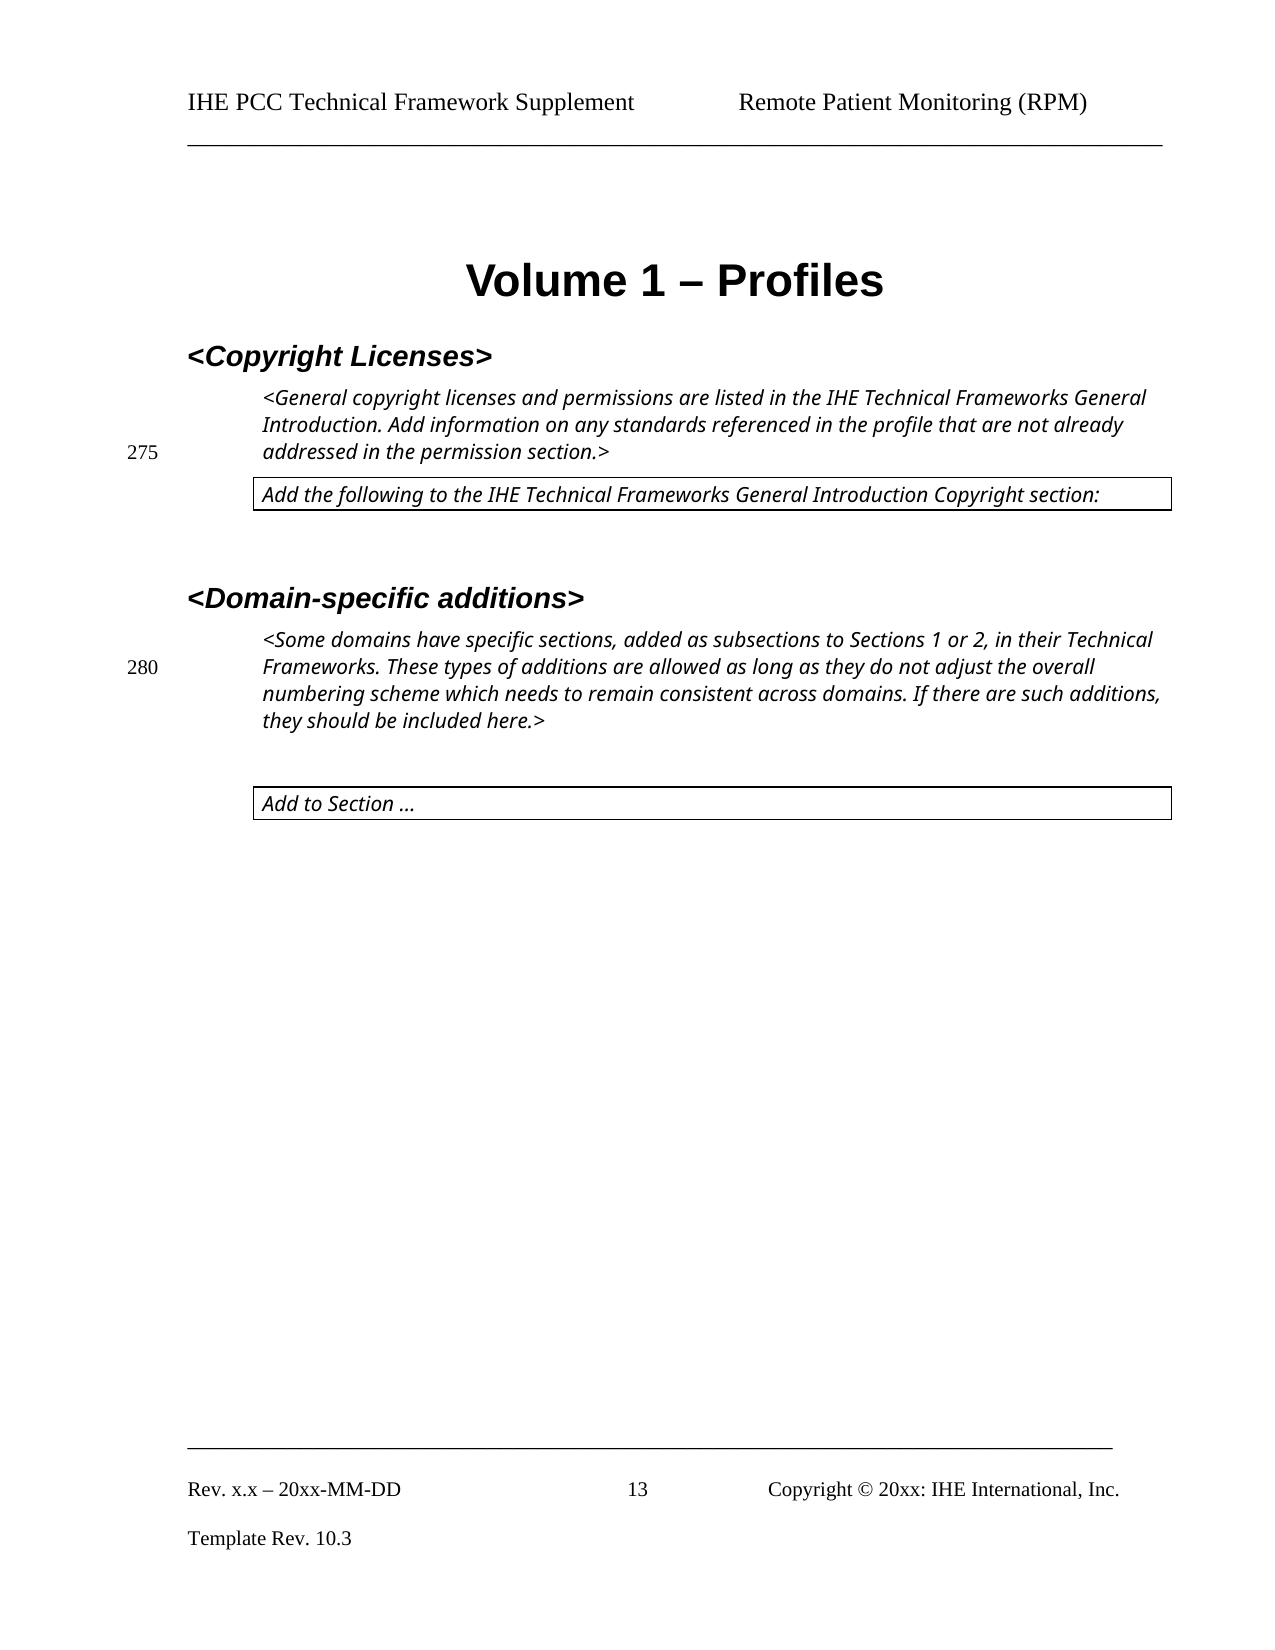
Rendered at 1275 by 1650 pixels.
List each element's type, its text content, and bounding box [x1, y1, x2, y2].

title Volume 1 – Profiles [187, 253, 1162, 306]
text Add to Section … [254, 788, 1171, 819]
subtitle <Domain-specific additions> [187, 581, 1162, 615]
text <Some domains have specific sections, added as subsections to Sections 1 or 2, in their Technical Frameworks. These types of additions are allowed as long as they do not adjust the overall numbering scheme which needs to remain consistent across domains. If there are such additions, they should be included here.> [262, 626, 1162, 734]
subtitle <Copyright Licenses> [187, 339, 1162, 372]
text Add the following to the IHE Technical Frameworks General Introduction Copyright section: [254, 478, 1171, 509]
text <General copyright licenses and permissions are listed in the IHE Technical Frameworks General Introduction. Add information on any standards referenced in the profile that are not already addressed in the permission section.> [262, 383, 1162, 465]
